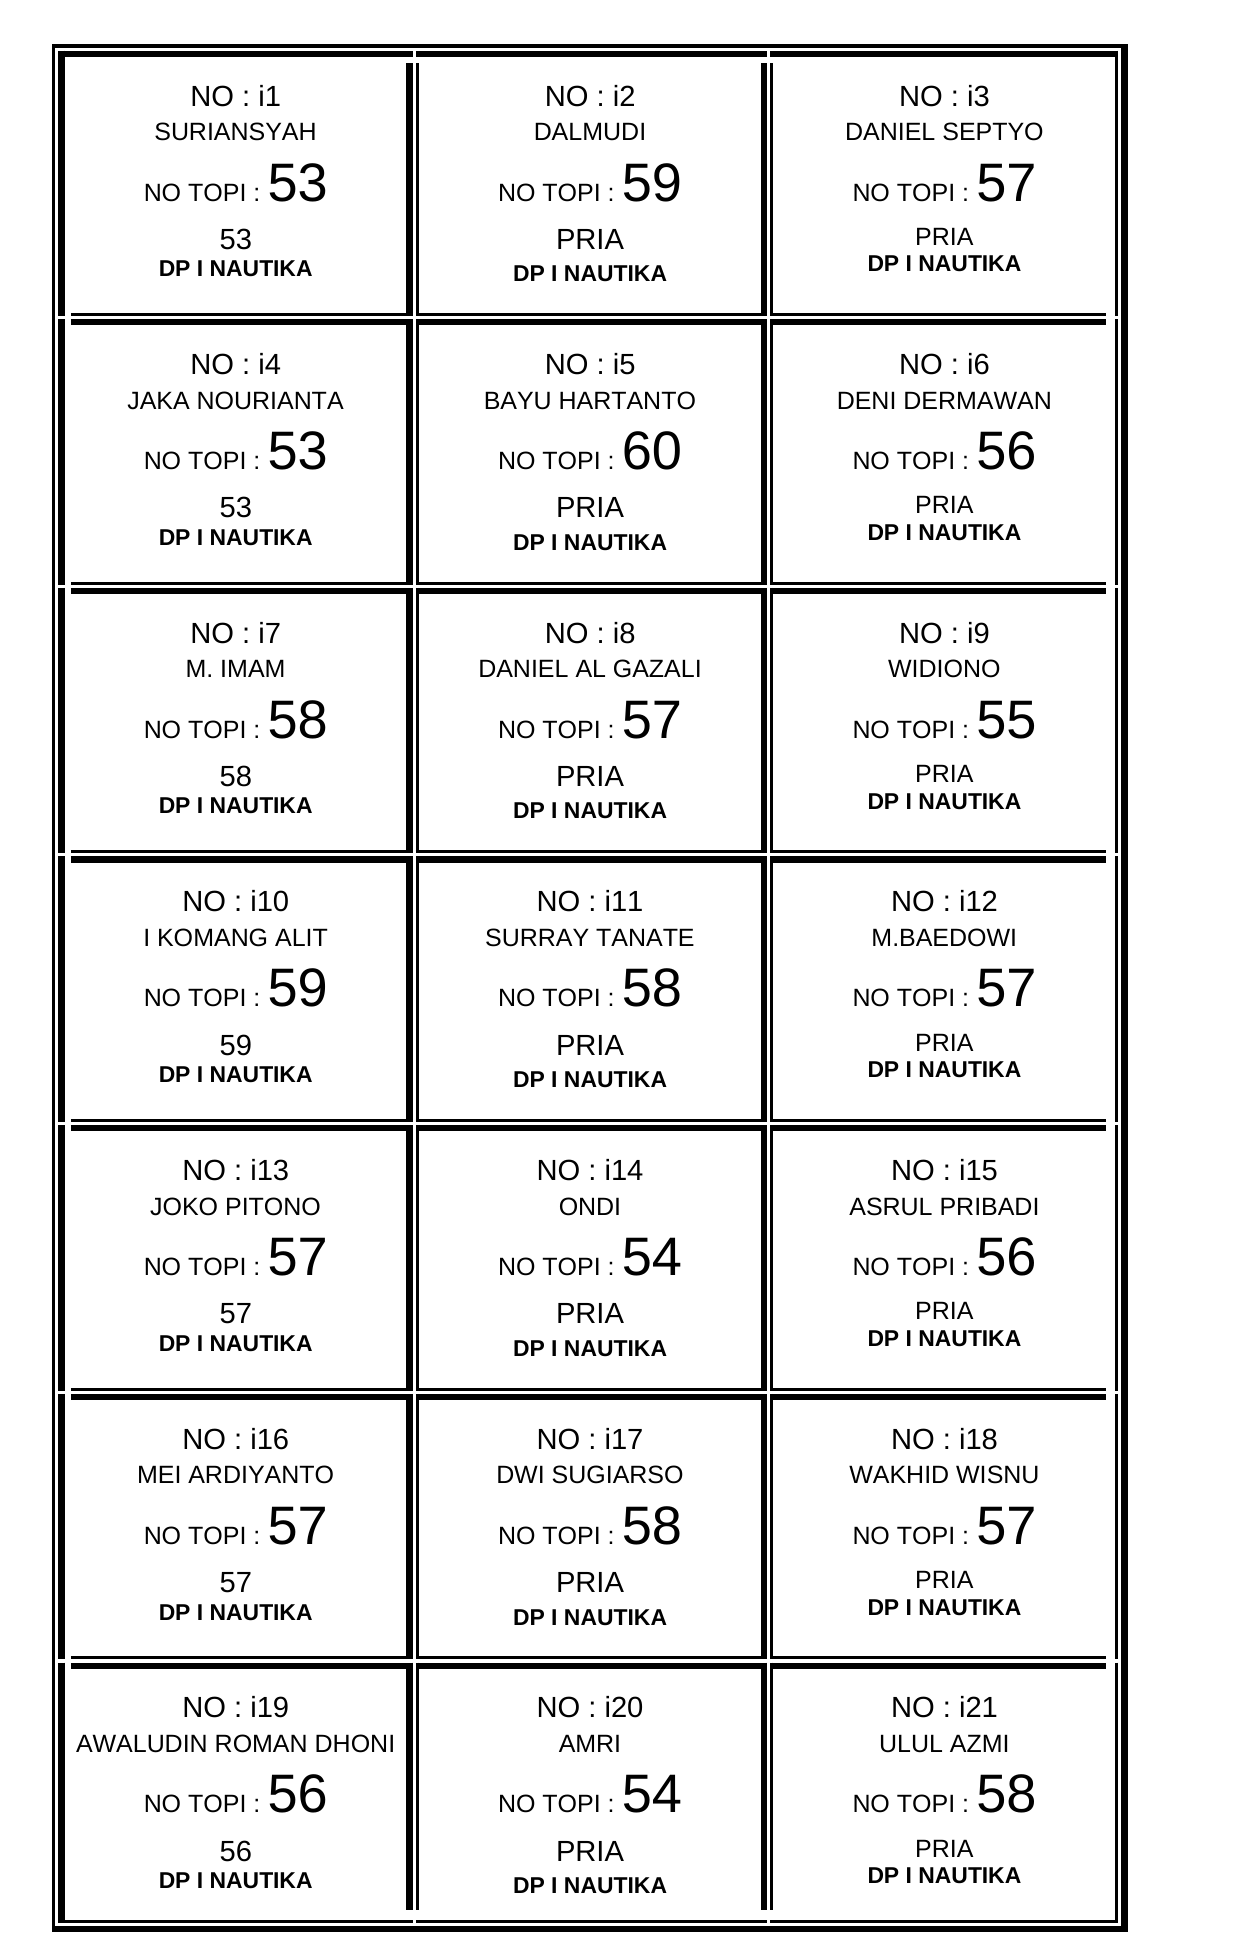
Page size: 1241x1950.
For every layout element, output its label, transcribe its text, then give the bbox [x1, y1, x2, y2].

table_header NO : i2 DALMUDI NO TOPI : 59 PRIA DP I NAUTIKA [413, 48, 767, 313]
table_cell NO : i5 BAYU HARTANTO NO TOPI : 60 PRIA DP I NAUTIKA [413, 313, 767, 582]
table_cell NO : i16 MEI ARDIYANTO NO TOPI : 57 57 DP I NAUTIKA [58, 1388, 413, 1656]
table_cell NO : i15 ASRUL PRIBADI NO TOPI : 56 PRIA DP I NAUTIKA [767, 1119, 1121, 1387]
table_cell NO : i14 ONDI NO TOPI : 54 PRIA DP I NAUTIKA [413, 1119, 767, 1387]
table_cell NO : i17 DWI SUGIARSO NO TOPI : 58 PRIA DP I NAUTIKA [413, 1388, 767, 1656]
table_cell NO : i12 M.BAEDOWI NO TOPI : 57 PRIA DP I NAUTIKA [767, 850, 1121, 1119]
table_cell NO : i13 JOKO PITONO NO TOPI : 57 57 DP I NAUTIKA [58, 1119, 413, 1387]
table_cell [413, 1656, 767, 1920]
table_cell NO : i7 M. IMAM NO TOPI : 58 58 DP I NAUTIKA [58, 582, 413, 850]
table_cell NO : i10 I KOMANG ALIT NO TOPI : 59 59 DP I NAUTIKA [58, 850, 413, 1119]
table_cell NO : i9 WIDIONO NO TOPI : 55 PRIA DP I NAUTIKA [767, 582, 1121, 850]
table_cell NO : i6 DENI DERMAWAN NO TOPI : 56 PRIA DP I NAUTIKA [767, 313, 1121, 582]
table_cell NO : i11 SURRAY TANATE NO TOPI : 58 PRIA DP I NAUTIKA [413, 850, 767, 1119]
table_header NO : i1 SURIANSYAH NO TOPI : 53 53 DP I NAUTIKA [65, 57, 413, 313]
table_cell NO : i19 AWALUDIN ROMAN DHONI NO TOPI : 56 56 DP I NAUTIKA [58, 1656, 413, 1920]
table_header NO : i3 DANIEL SEPTYO NO TOPI : 57 PRIA DP I NAUTIKA [767, 48, 1121, 313]
table_cell NO : i4 JAKA NOURIANTA NO TOPI : 53 53 DP I NAUTIKA [58, 313, 413, 582]
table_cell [767, 1656, 1121, 1920]
table_cell NO : i18 WAKHID WISNU NO TOPI : 57 PRIA DP I NAUTIKA [767, 1388, 1121, 1656]
table_cell NO : i8 DANIEL AL GAZALI NO TOPI : 57 PRIA DP I NAUTIKA [413, 582, 767, 850]
